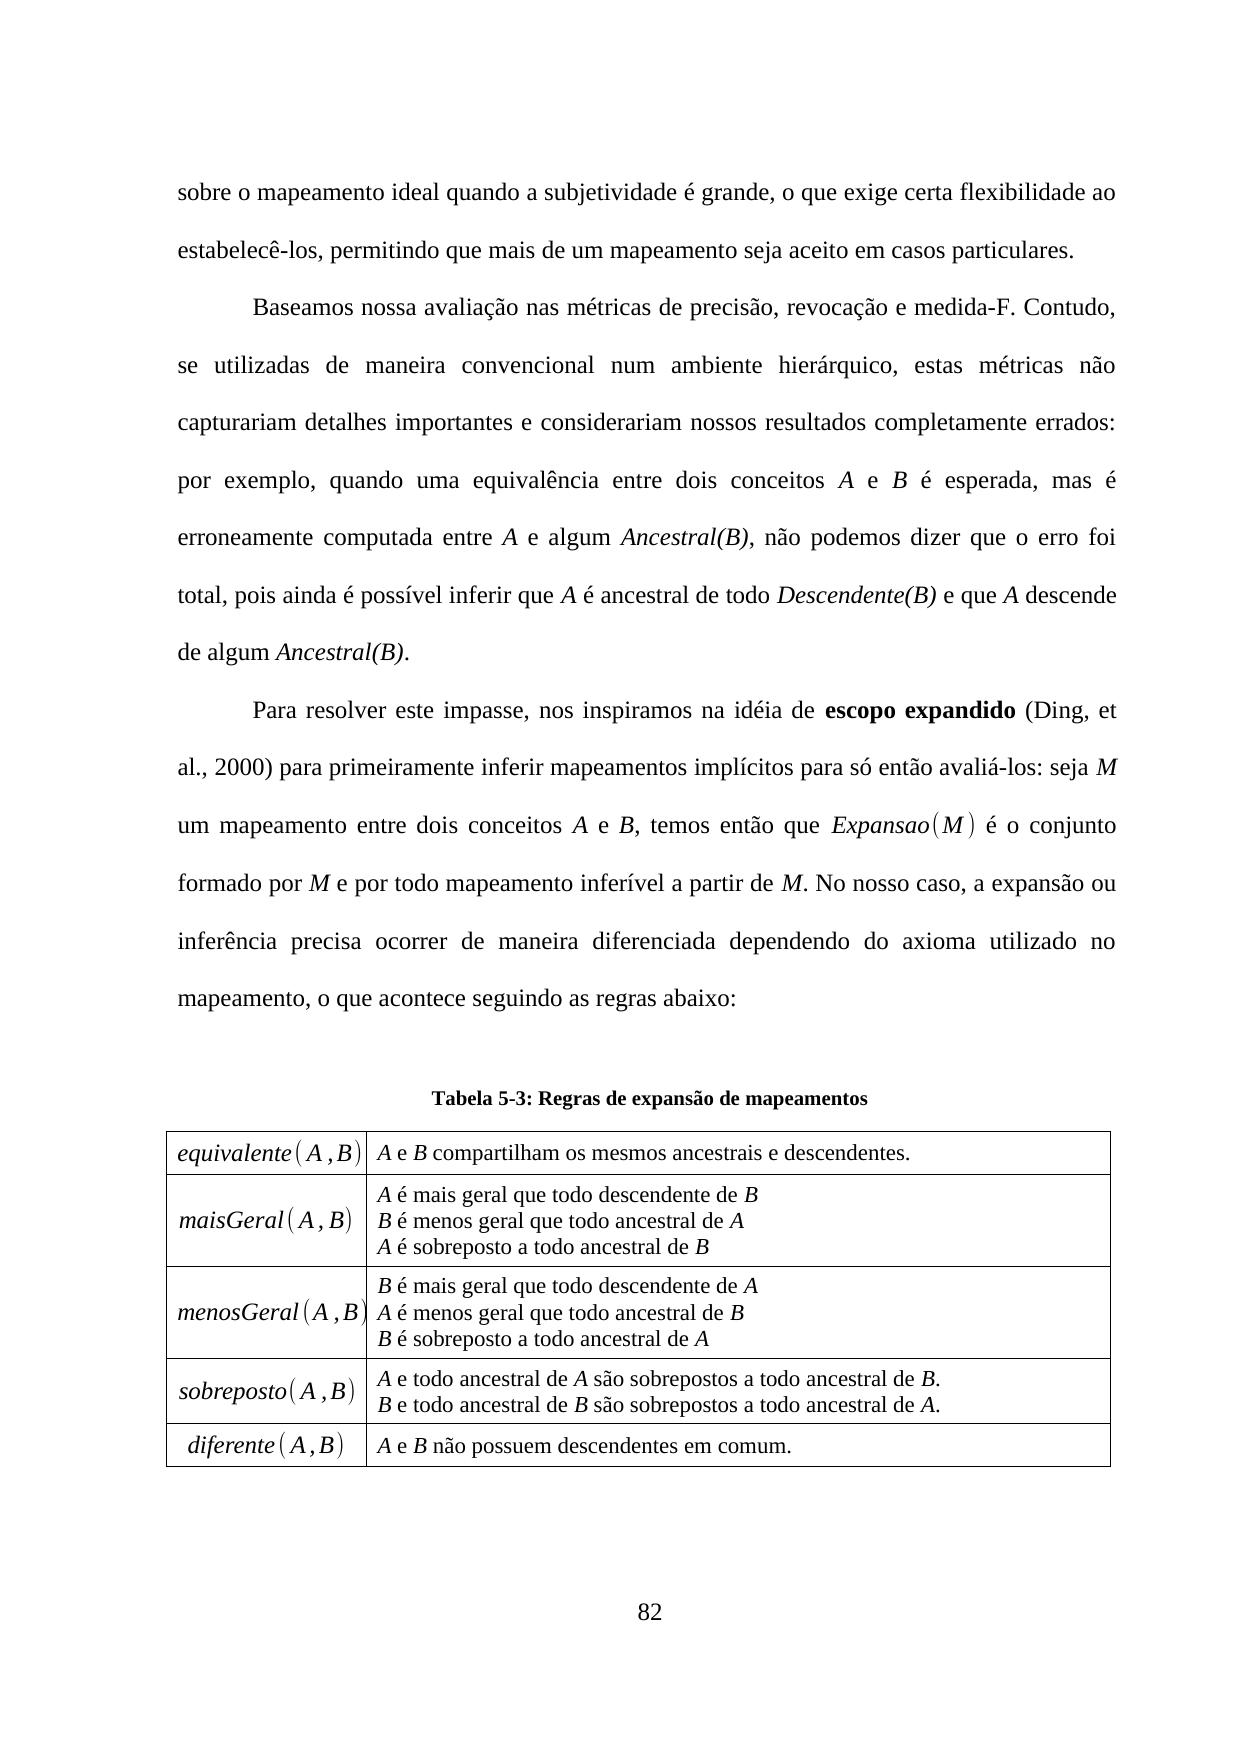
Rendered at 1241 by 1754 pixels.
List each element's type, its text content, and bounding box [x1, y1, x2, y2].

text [177, 177, 1117, 263]
table_header A e B compartilham os mesmos ancestrais e descendentes. [367, 1132, 1110, 1174]
table_cell [167, 1175, 366, 1266]
text Baseamos nossa avaliação nas métricas de precisão, revocação e medida-F. Contudo, se utilizadas de maneira convencional num ambiente hierárquico, estas métricas não capturariam detalhes importantes e considerariam nossos resultados completamente errados: por exemplo, quando uma equivalência entre dois conceitos A e B é esperada, mas é erroneamente computada entre A e algum Ancestral(B), não podemos dizer que o erro foi total, pois ainda é possível inferir que A é ancestral de todo Descendente(B) e que A descende de algum Ancestral(B). [177, 292, 1117, 666]
table_cell [167, 1267, 366, 1358]
table_cell [167, 1424, 366, 1466]
table_cell B é mais geral que todo descendente de A A é menos geral que todo ancestral de B B é sobreposto a todo ancestral de A [367, 1267, 1110, 1358]
table_cell [167, 1359, 366, 1423]
table_cell A e todo ancestral de A são sobrepostos a todo ancestral de B. B e todo ancestral de B são sobrepostos a todo ancestral de A. [367, 1359, 1110, 1423]
table_header [167, 1132, 366, 1174]
table_cell A e B não possuem descendentes em comum. [367, 1424, 1110, 1466]
text Para resolver este impasse, nos inspiramos na idéia de escopo expandido para primeiramente inferir mapeamentos implícitos para só então avaliá-los: seja M um mapeamento entre dois conceitos A e B, temos então que é o conjunto formado por M e por todo mapeamento inferível a partir de M. No nosso caso, a expansão ou inferência precisa ocorrer de maneira diferenciada dependendo do axioma utilizado no mapeamento, o que acontece seguindo as regras abaixo: [177, 695, 1117, 1012]
table_cell A é mais geral que todo descendente de B B é menos geral que todo ancestral de A A é sobreposto a todo ancestral de B [367, 1175, 1110, 1266]
